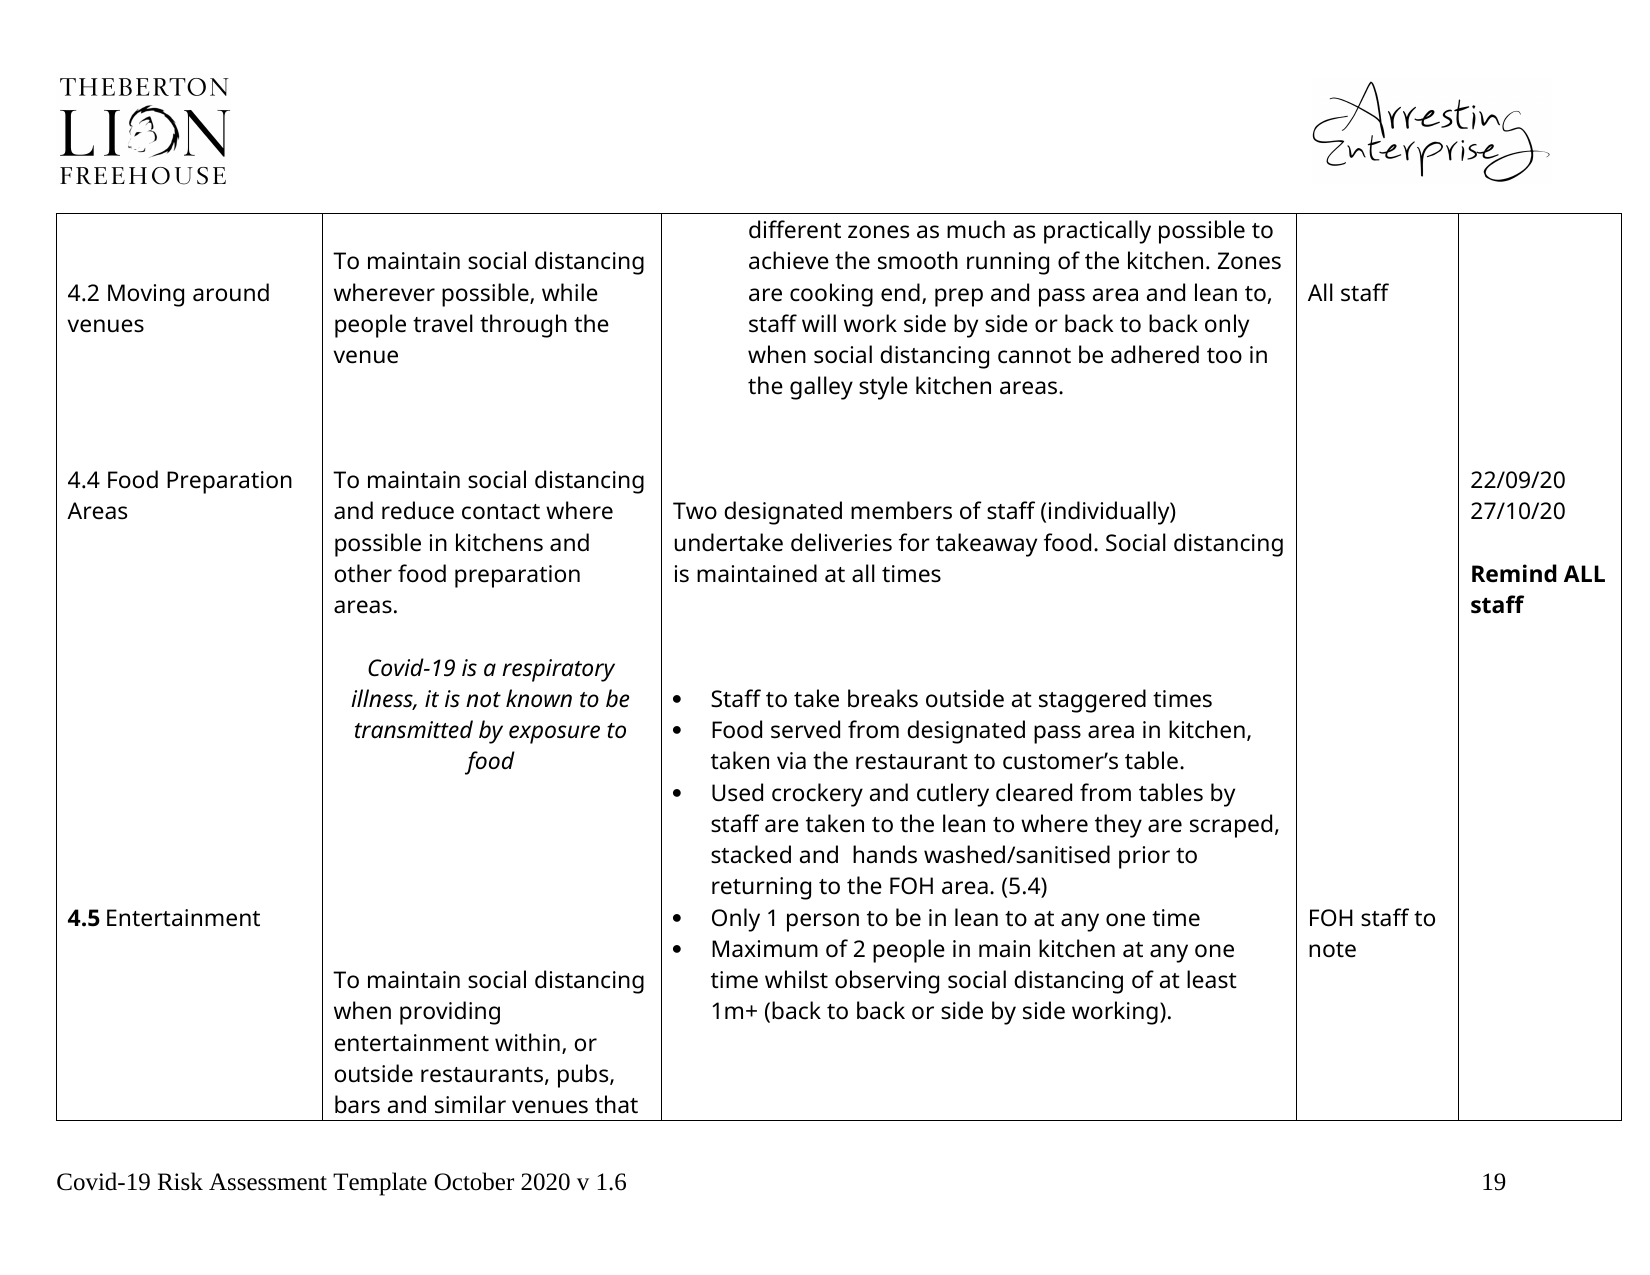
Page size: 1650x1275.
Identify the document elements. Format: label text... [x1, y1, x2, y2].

table_cell All staff 22/09/20 All staff FOH staff to note Happy hour attendees to be made aware All staff to be aware [1297, 214, 1458, 1120]
picture [56, 73, 231, 185]
picture [1311, 78, 1553, 185]
